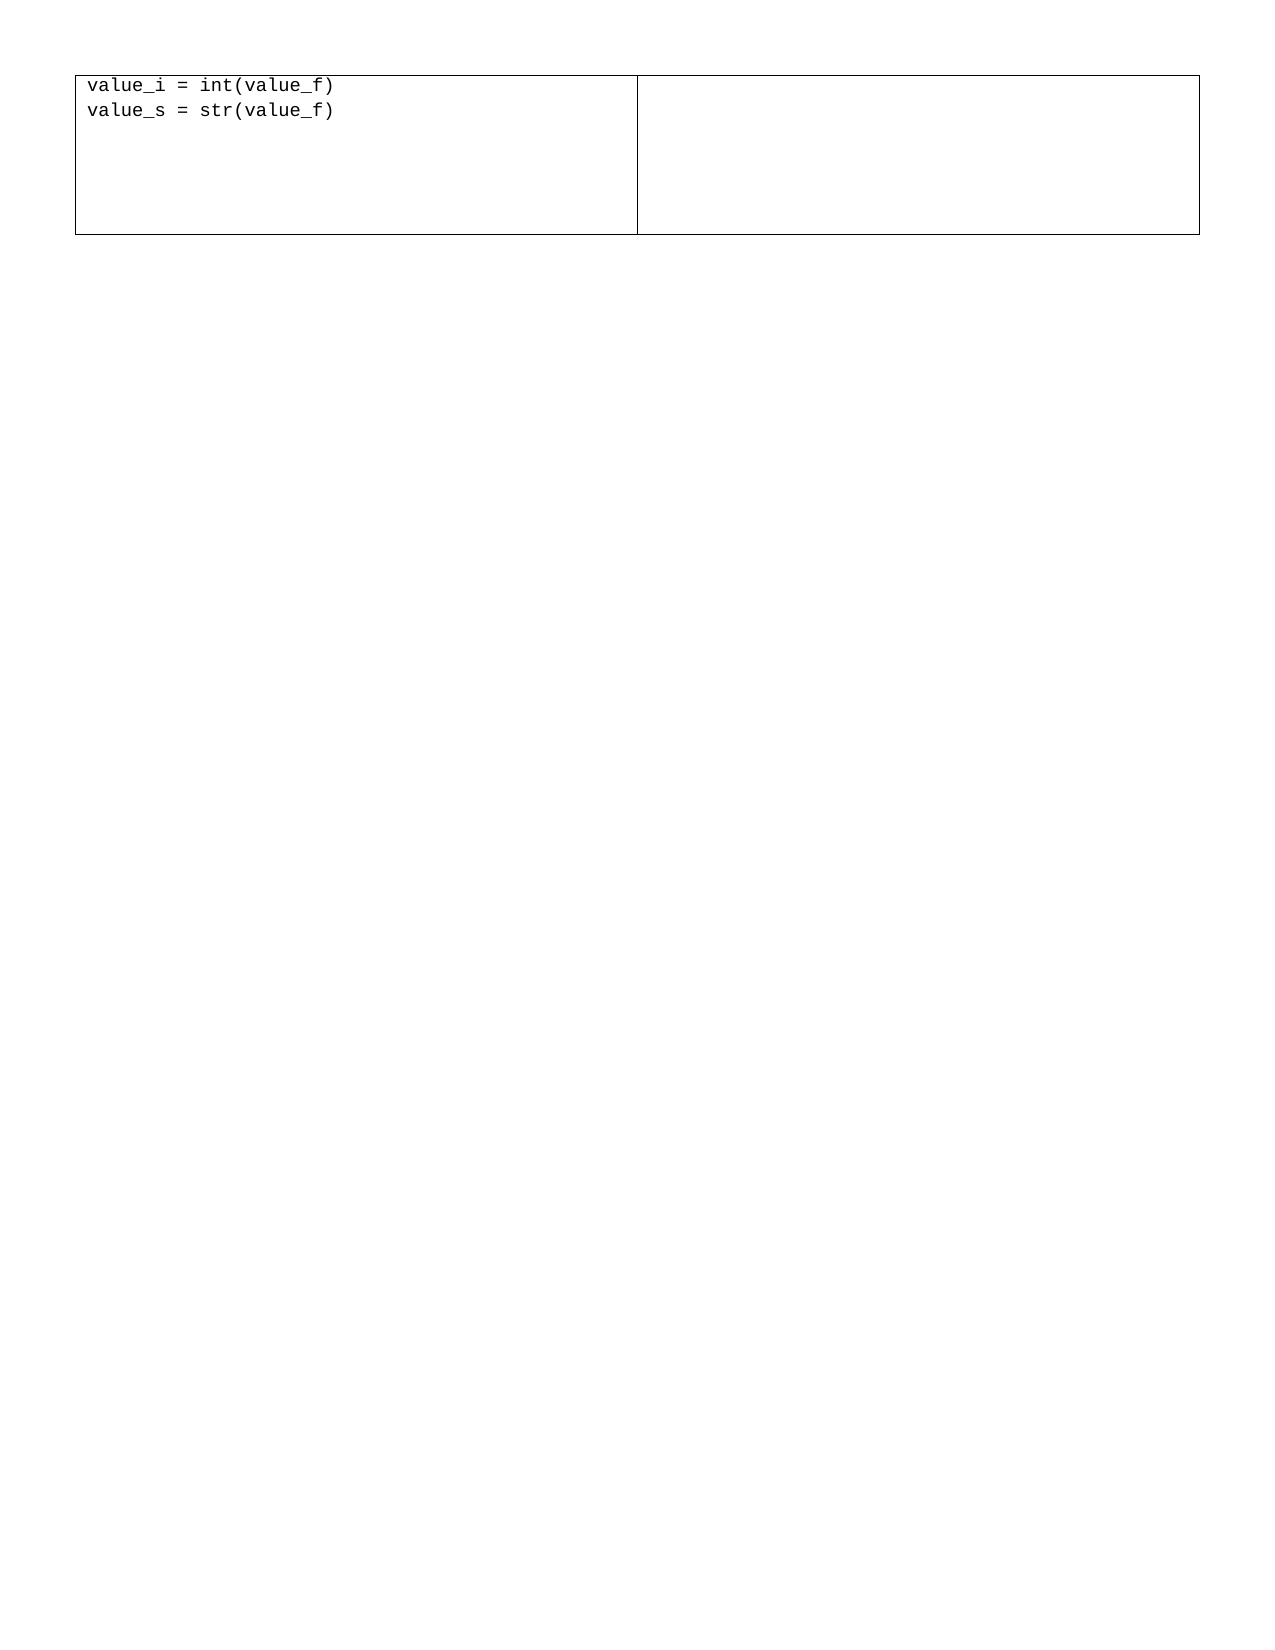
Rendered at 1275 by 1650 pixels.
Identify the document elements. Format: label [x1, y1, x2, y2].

table_header [638, 76, 1199, 234]
table_header [76, 76, 637, 234]
